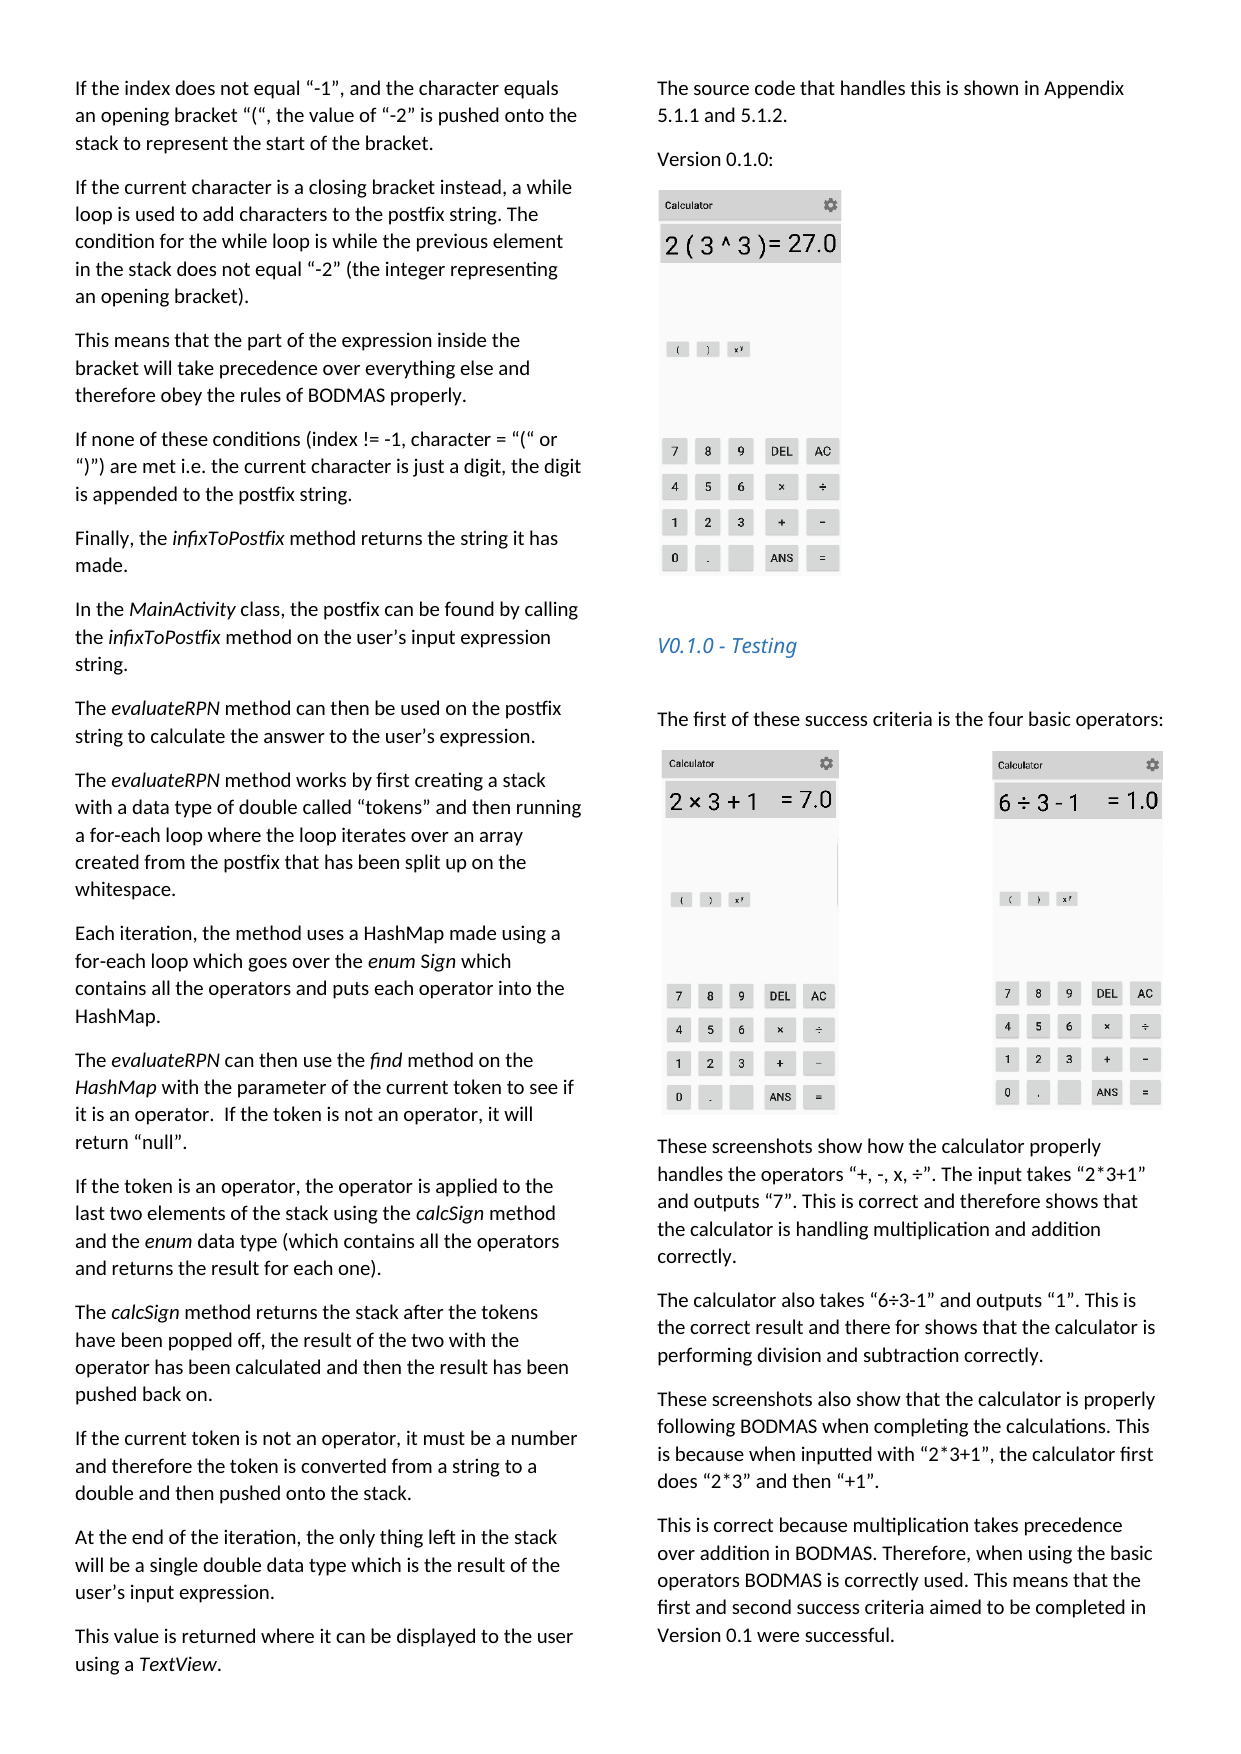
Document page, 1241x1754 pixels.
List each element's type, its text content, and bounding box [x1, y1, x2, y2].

text The evaluateRPN method works by first creating a stack with a data type of double called “tokens” and then running a for-each loop where the loop iterates over an array created from the postfix that has been split up on the whitespace. [75, 767, 583, 902]
text At the end of the iteration, the only thing left in the stack will be a single double data type which is the result of the user’s input expression. [75, 1524, 583, 1605]
text Each iteration, the method uses a HashMap made using a for-each loop which goes over the enum Sign which contains all the operators and puts each operator into the HashMap. [75, 921, 583, 1028]
text These screenshots show how the calculator properly handles the operators “+, -, x, ÷”. The input takes “2*3+1” and outputs “7”. This is correct and therefore shows that the calculator is handling multiplication and addition correctly. [657, 1133, 1165, 1268]
text If the index does not equal “-1”, and the character equals an opening bracket “(“, the value of “-2” is pushed onto the stack to represent the start of the bracket. [75, 75, 583, 155]
text This means that the part of the expression inside the bracket will take precedence over everything else and therefore obey the rules of BODMAS properly. [75, 327, 583, 408]
text The evaluateRPN can then use the find method on the HashMap with the parameter of the current token to see if it is an operator. If the token is not an operator, it will return “null”. [75, 1047, 583, 1154]
picture [657, 190, 842, 572]
picture [991, 751, 1163, 1108]
text In the MainActivity class, the postfix can be found by calling the infixToPostfix method on the user’s input expression string. [75, 597, 583, 677]
text The first of these success criteria is the four basic operators: [657, 706, 1165, 731]
subtitle V0.1.0 - Testing [657, 631, 1165, 659]
text The source code that handles this is shown in Appendix 5.1.1 and 5.1.2. [657, 75, 1165, 128]
text Finally, the infixToPostfix method returns the string it has made. [75, 525, 583, 578]
text If the token is an operator, the operator is applied to the last two elements of the stack using the calcSign method and the enum data type (which contains all the operators and returns the result for each one). [75, 1173, 583, 1281]
text This value is returned where it can be displayed to the user using a TextView. [75, 1623, 583, 1676]
text If none of these conditions (index != -1, character = “(“ or “)”) are met i.e. the current character is just a digit, the digit is appended to the postfix string. [75, 426, 583, 507]
picture [661, 750, 839, 1115]
text The evaluateRPN method can then be used on the postfix string to calculate the answer to the user’s expression. [75, 696, 583, 748]
text Version 0.1.0: [657, 146, 1165, 172]
text The calculator also takes “6÷3-1” and outputs “1”. This is the correct result and there for shows that the calculator is performing division and subtraction correctly. [657, 1287, 1165, 1367]
text If the current character is a closing bracket instead, a while loop is used to add characters to the postfix string. The condition for the while loop is while the previous element in the stack does not equal “-2” (the integer representing an opening bracket). [75, 174, 583, 309]
